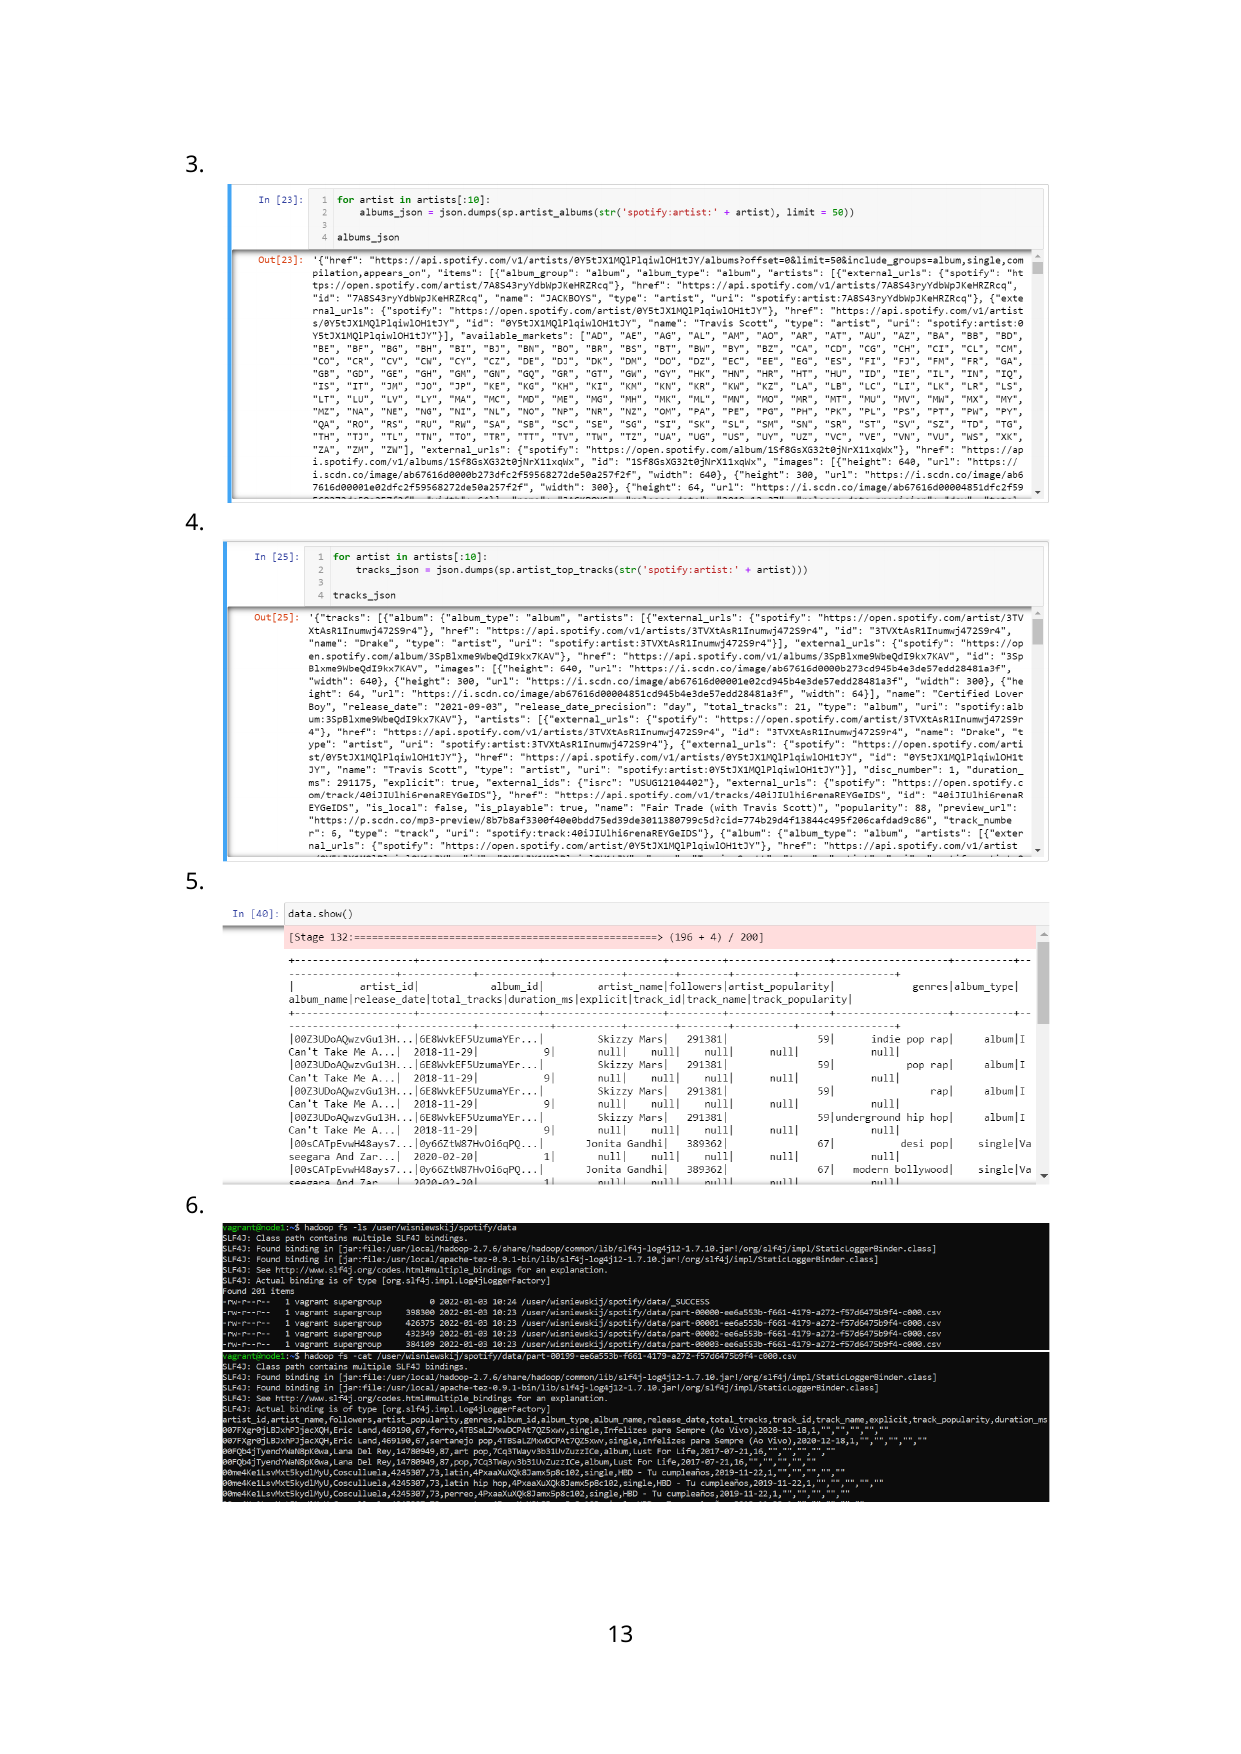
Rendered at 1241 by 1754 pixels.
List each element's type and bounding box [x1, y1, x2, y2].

picture [222, 539, 1050, 862]
picture [222, 899, 1050, 1186]
picture [222, 1223, 1050, 1350]
picture [222, 1352, 1050, 1502]
picture [222, 182, 1050, 503]
